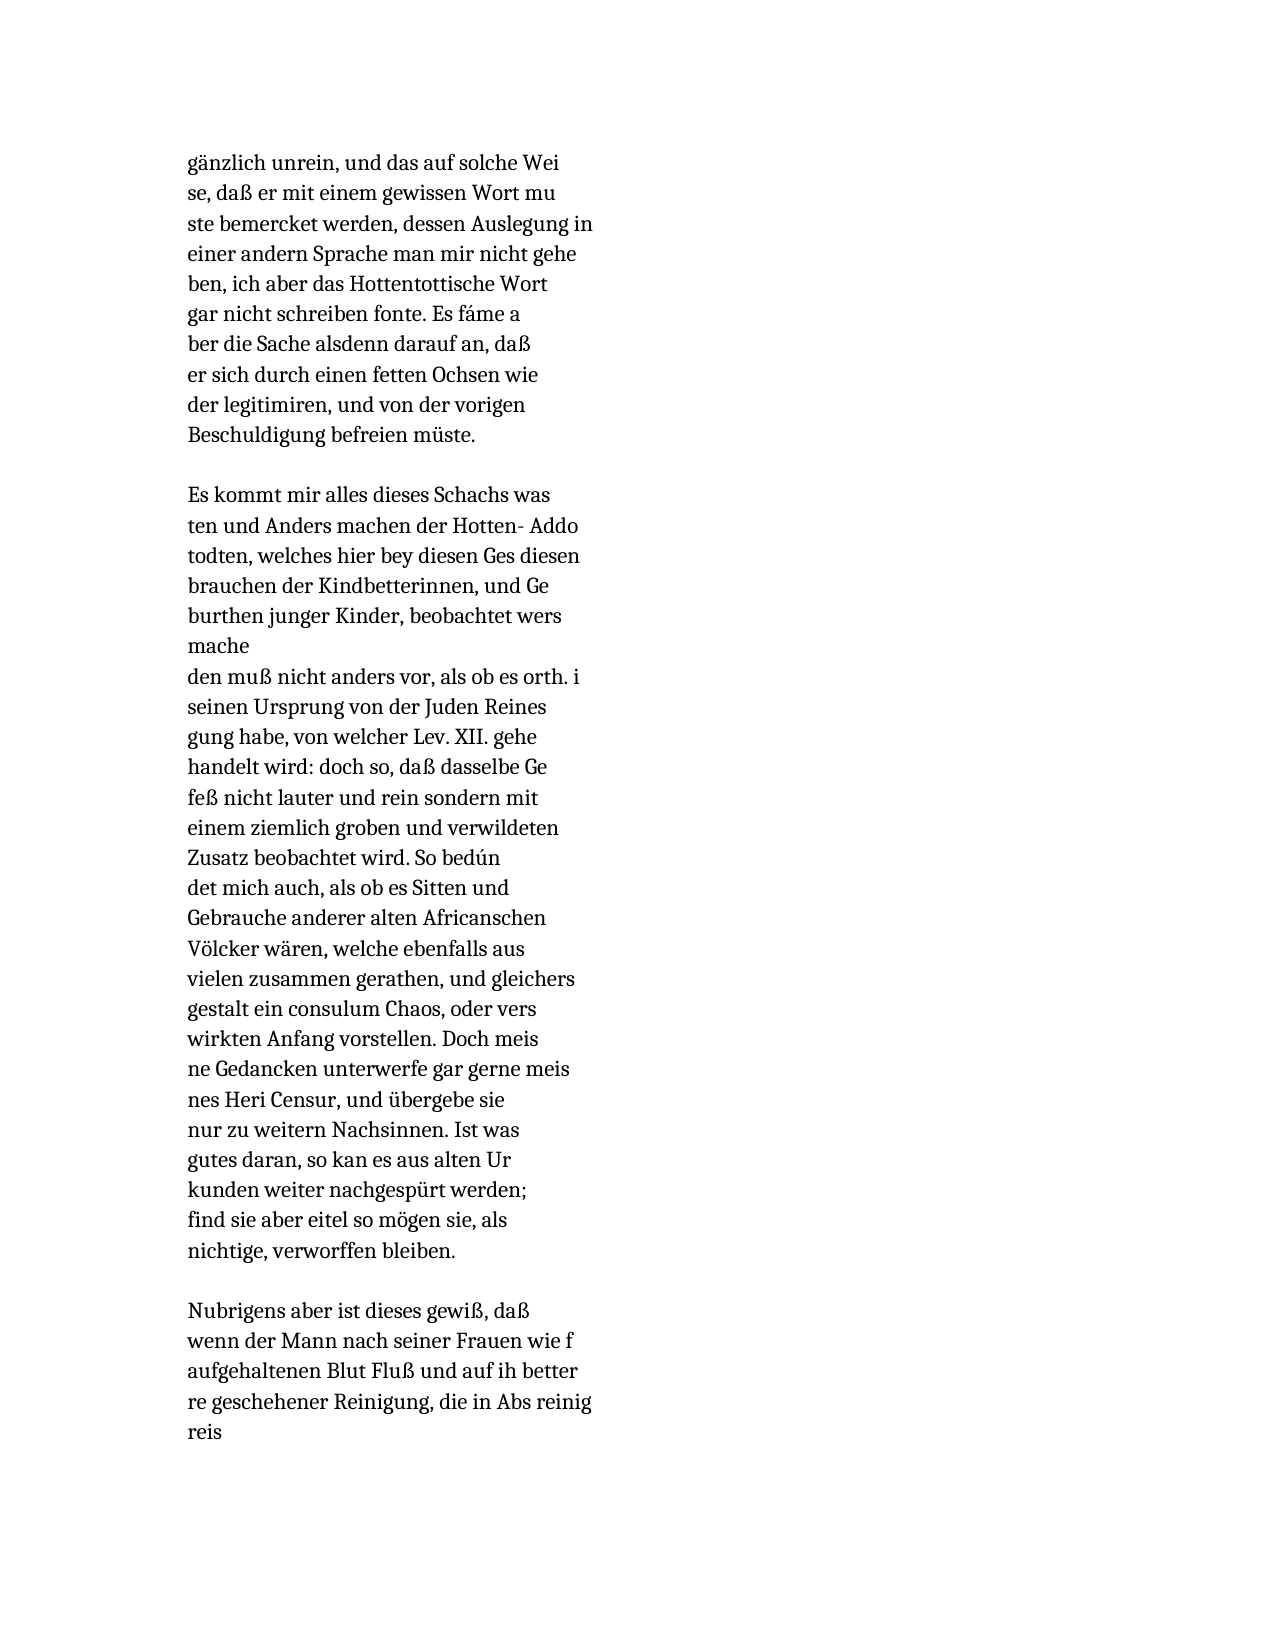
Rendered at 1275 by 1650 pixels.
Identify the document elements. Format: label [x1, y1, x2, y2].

text [187, 150, 600, 1475]
